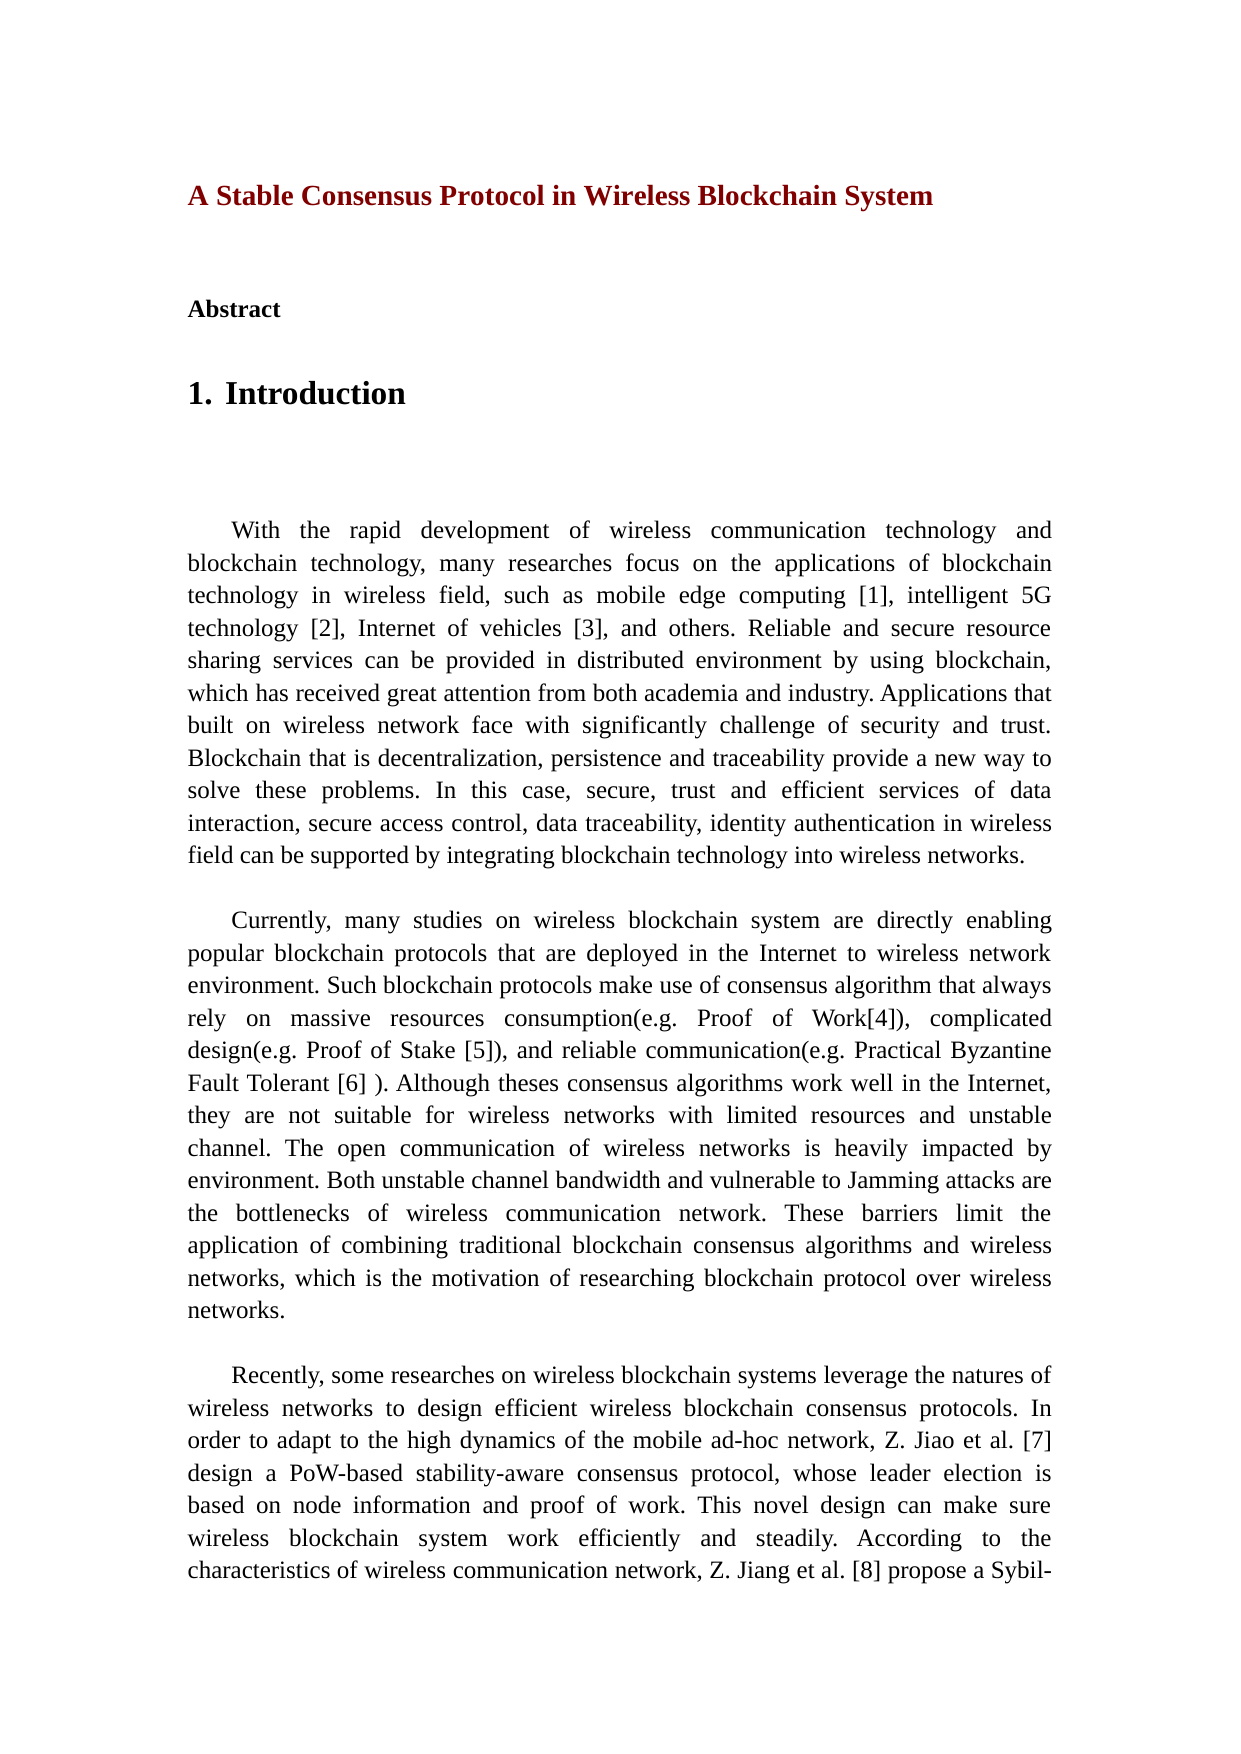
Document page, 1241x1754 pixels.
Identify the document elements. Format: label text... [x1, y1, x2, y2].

text A Stable Consensus Protocol in Wireless Blockchain System [187, 162, 1053, 227]
text Abstract [187, 292, 1053, 324]
text With the rapid development of wireless communication technology and blockchain technology, many researches focus on the applications of blockchain technology in wireless field, such as mobile edge computing [1], intelligent 5G technology [2], Internet of vehicles [3], and others. Reliable and secure resource sharing services can be provided in distributed environment by using blockchain, which has received great attention from both academia and industry. Applications that built on wireless network face with significantly challenge of security and trust. Blockchain that is decentralization, persistence and traceability provide a new way to solve these problems. In this case, secure, trust and efficient services of data interaction, secure access control, data traceability, identity authentication in wireless field can be supported by integrating blockchain technology into wireless networks. [187, 513, 1053, 871]
text Currently, many studies on wireless blockchain system are directly enabling popular blockchain protocols that are deployed in the Internet to wireless network environment. Such blockchain protocols make use of consensus algorithm that always rely on massive resources consumption(e.g. Proof of Work[4]), complicated design(e.g. Proof of Stake [5]), and reliable communication(e.g. Practical Byzantine Fault Tolerant [6] ). Although theses consensus algorithms work well in the Internet, they are not suitable for wireless networks with limited resources and unstable channel. The open communication of wireless networks is heavily impacted by environment. Both unstable channel bandwidth and vulnerable to Jamming attacks are the bottlenecks of wireless communication network. These barriers limit the application of combining traditional blockchain consensus algorithms and wireless networks, which is the motivation of researching blockchain protocol over wireless networks. [187, 903, 1053, 1326]
subtitle Introduction [187, 360, 1053, 425]
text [187, 1358, 1053, 1586]
